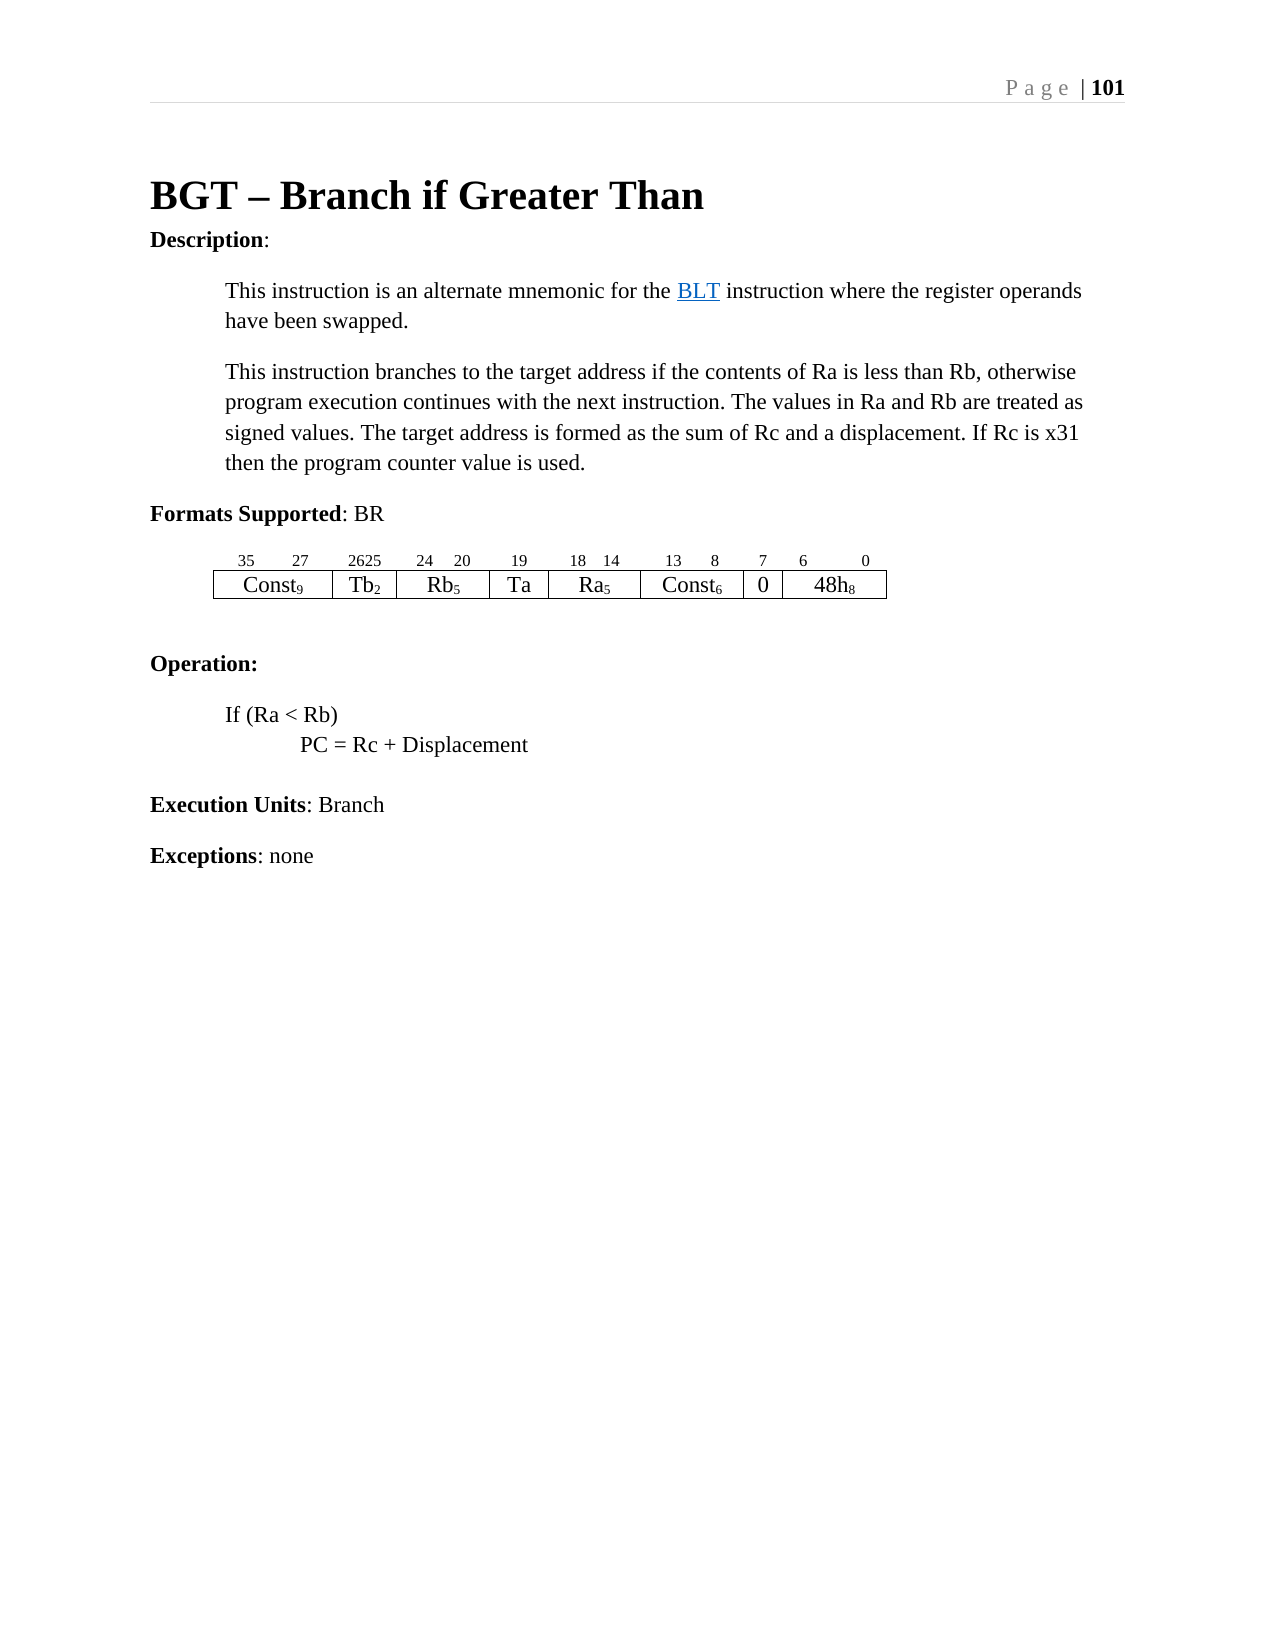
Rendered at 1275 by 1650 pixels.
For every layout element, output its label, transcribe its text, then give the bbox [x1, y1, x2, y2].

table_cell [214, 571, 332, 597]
text Operation: [150, 649, 1125, 676]
text This instruction branches to the target address if the contents of Ra is less than Rb, otherwise program execution continues with the next instruction. The values in Ra and Rb are treated as signed values. The target address is formed as the sum of Rc and a displacement. If Rc is x31 then the program counter value is used. [225, 358, 1125, 475]
text Formats Supported: BR [150, 500, 1125, 526]
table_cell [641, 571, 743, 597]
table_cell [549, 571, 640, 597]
text Execution Units: Branch [150, 791, 1125, 818]
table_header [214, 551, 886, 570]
text If (Ra < Rb) [225, 701, 1125, 727]
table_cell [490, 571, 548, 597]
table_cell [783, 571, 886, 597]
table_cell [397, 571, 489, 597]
text PC = Rc + Displacement [225, 731, 1125, 757]
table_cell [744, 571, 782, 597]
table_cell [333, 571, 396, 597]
text This instruction is an alternate mnemonic for the BLT instruction where the register operands have been swapped. [225, 277, 1125, 333]
text Description: [150, 226, 1125, 252]
subtitle BGT – Branch if Greater Than [150, 171, 1125, 219]
text Exceptions: none [150, 842, 1125, 869]
